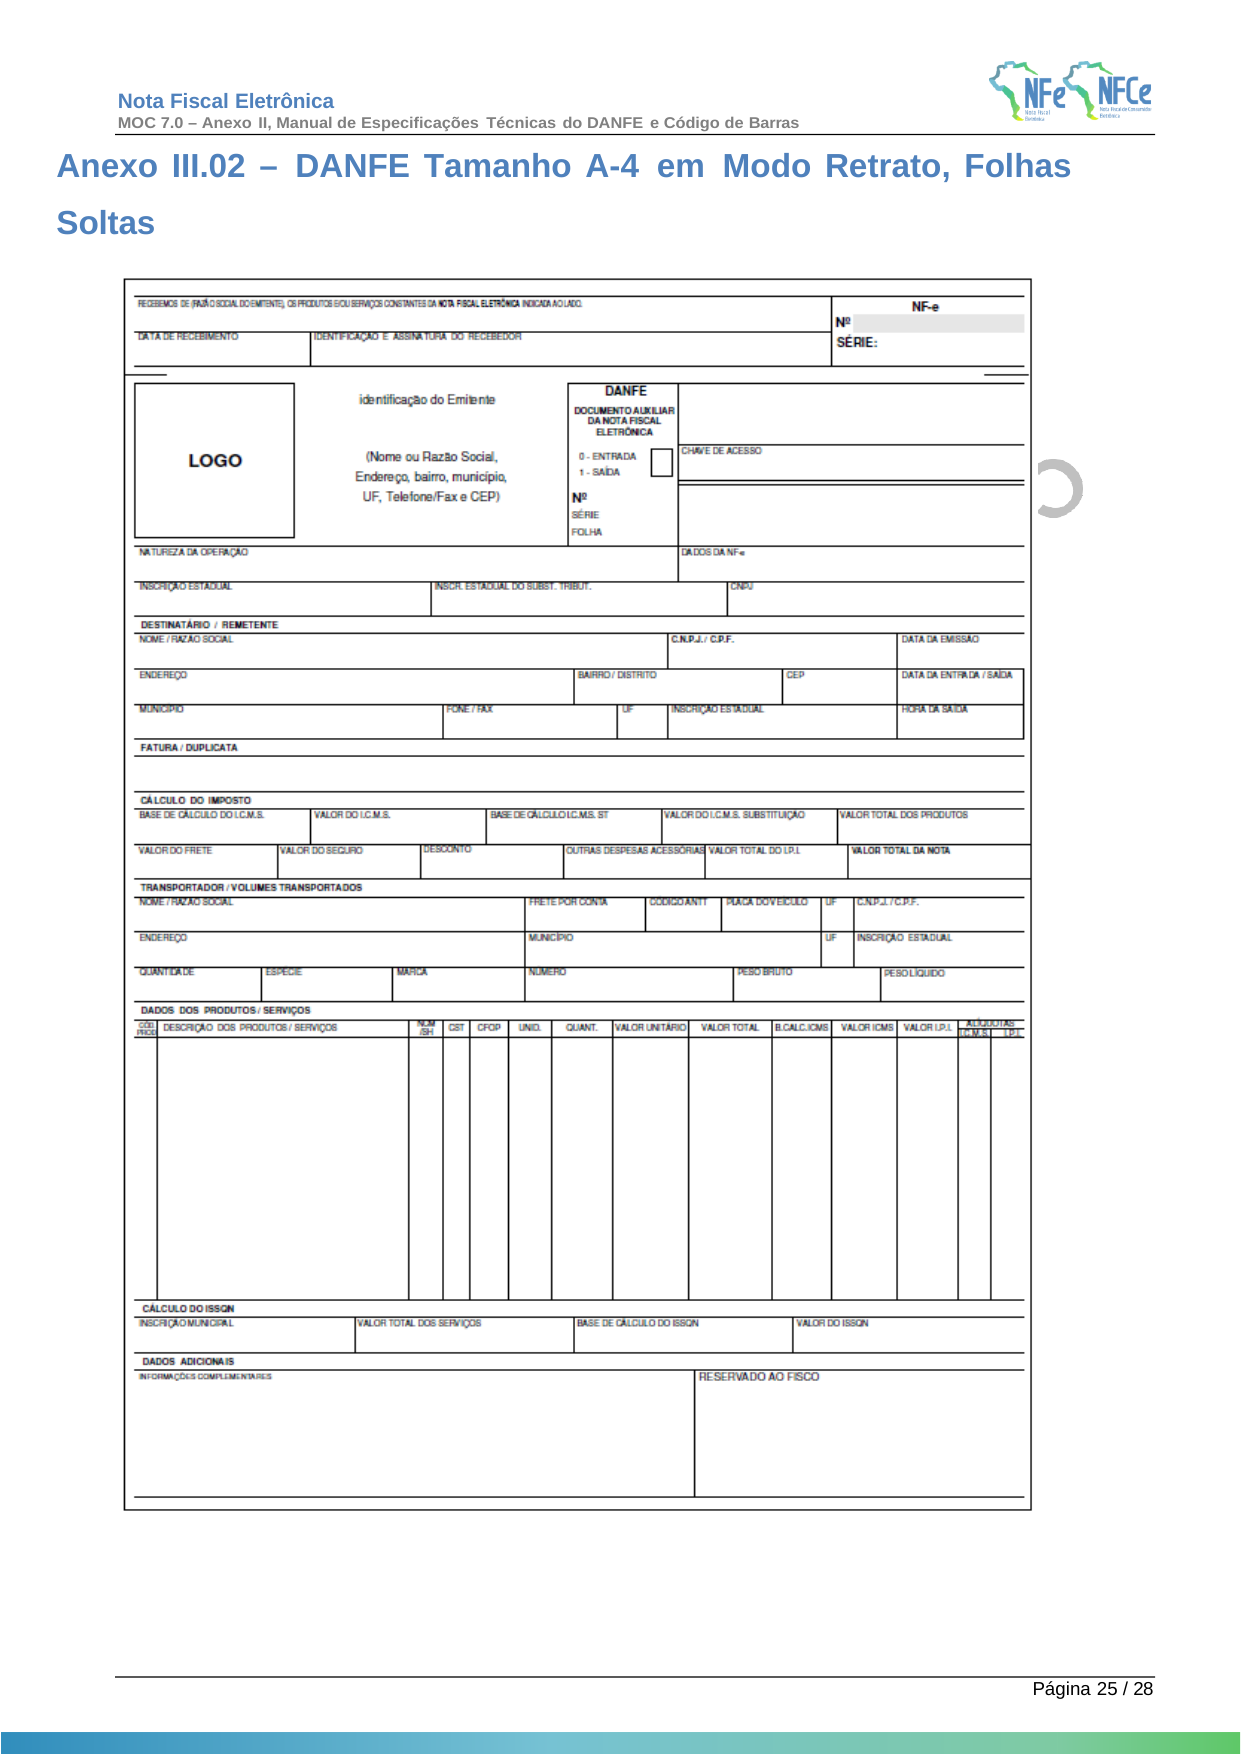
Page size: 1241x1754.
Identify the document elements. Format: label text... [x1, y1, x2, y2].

subtitle Anexo III.02 – DANFE Tamanho A-4 em Modo Retrato, Folhas Soltas [56, 146, 1151, 242]
picture [118, 273, 1083, 1518]
picture [1, 1732, 1241, 1754]
picture [989, 61, 1152, 121]
